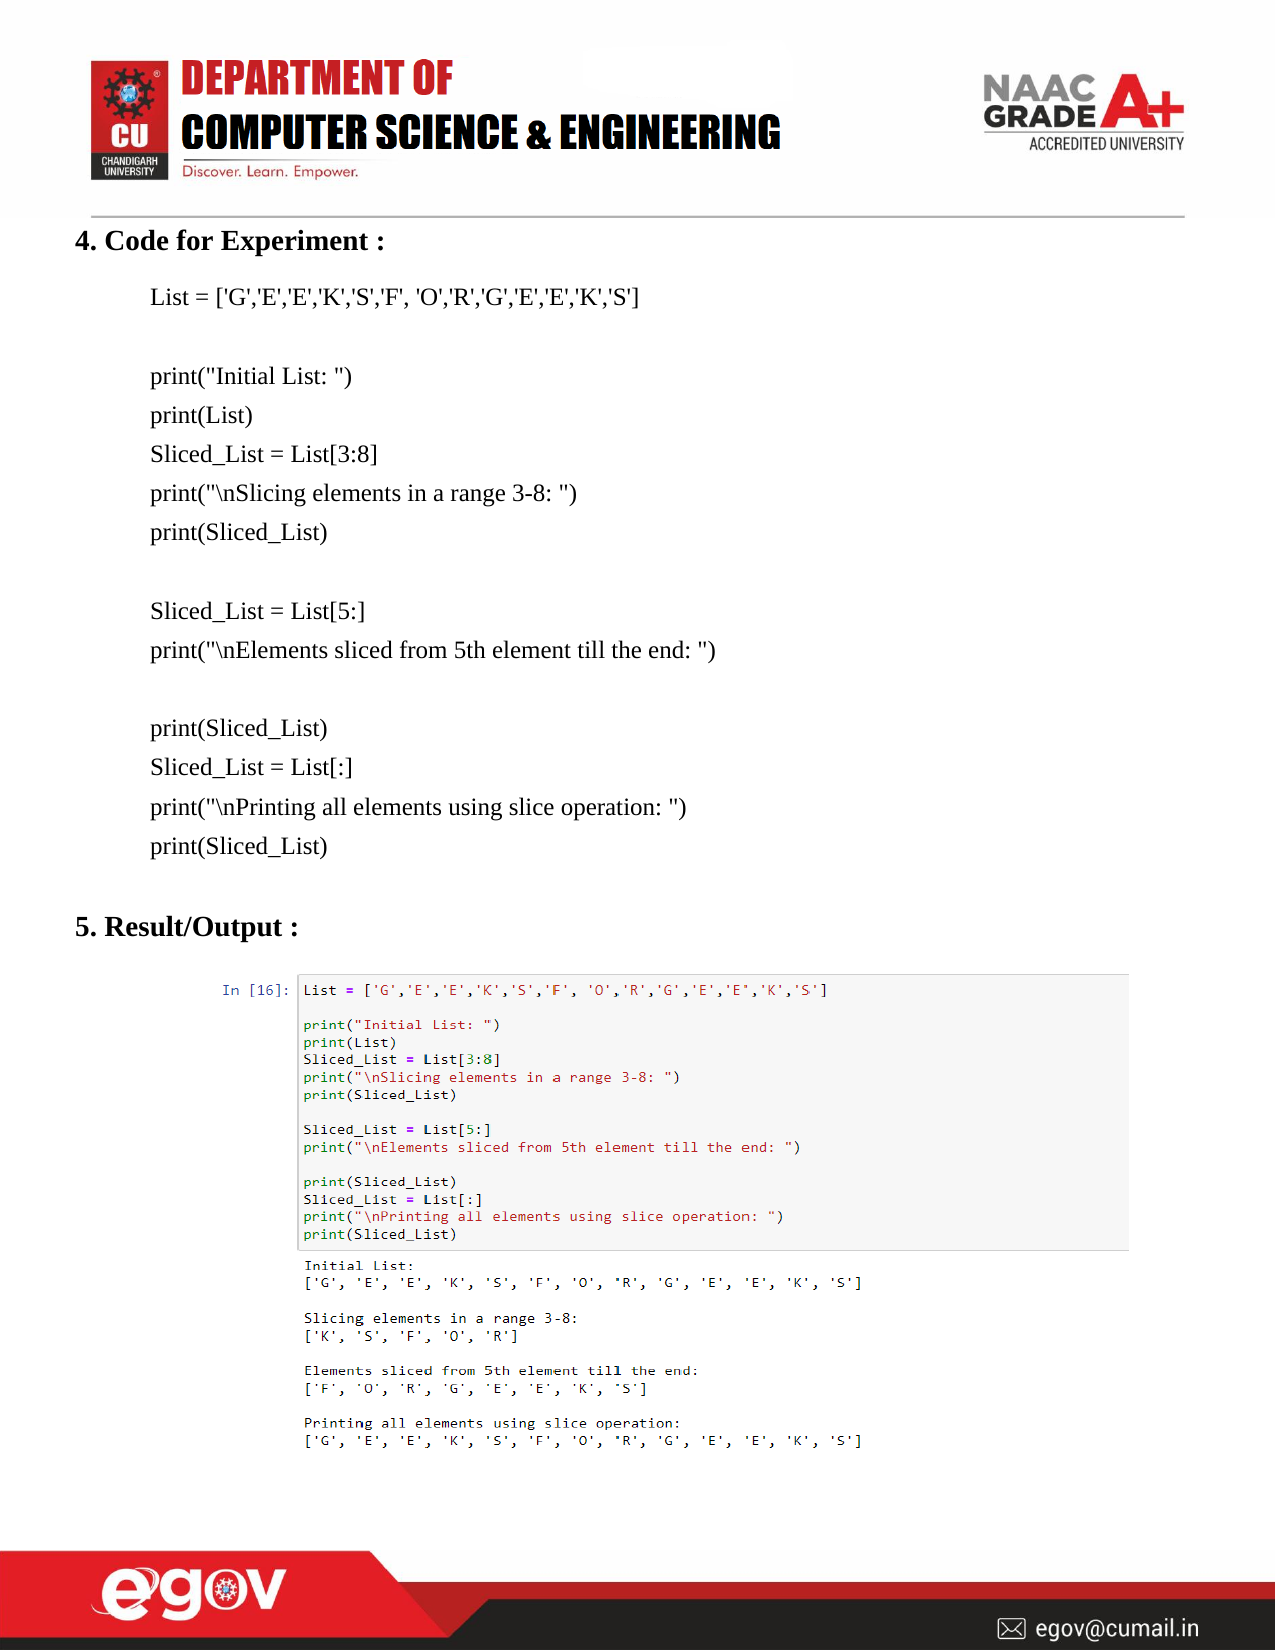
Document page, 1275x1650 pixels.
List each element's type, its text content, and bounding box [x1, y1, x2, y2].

text List = ['G','E','E','K','S','F', 'O','R','G','E','E','K','S'] [150, 282, 1226, 311]
text print("\nPrinting all elements using slice operation: ") [150, 792, 1226, 820]
text print(List) [150, 400, 1226, 429]
text Sliced_List = List[:] [150, 752, 1226, 781]
text print(Sliced_List) [150, 713, 1226, 742]
text print("\nElements sliced from 5th element till the end: ") [150, 635, 1226, 664]
text Sliced_List = List[5:] [150, 596, 1226, 624]
text print("Initial List: ") [150, 361, 1226, 389]
list Code for Experiment : [75, 75, 1226, 257]
text print("\nSlicing elements in a range 3-8: ") [150, 478, 1226, 507]
picture [0, 0, 1275, 218]
picture [0, 1550, 1275, 1650]
text Sliced_List = List[3:8] [150, 439, 1226, 468]
picture [171, 968, 1129, 1456]
text print(Sliced_List) [150, 517, 1226, 546]
text print(Sliced_List) [150, 831, 1226, 859]
list Result/Output : [75, 909, 1226, 943]
